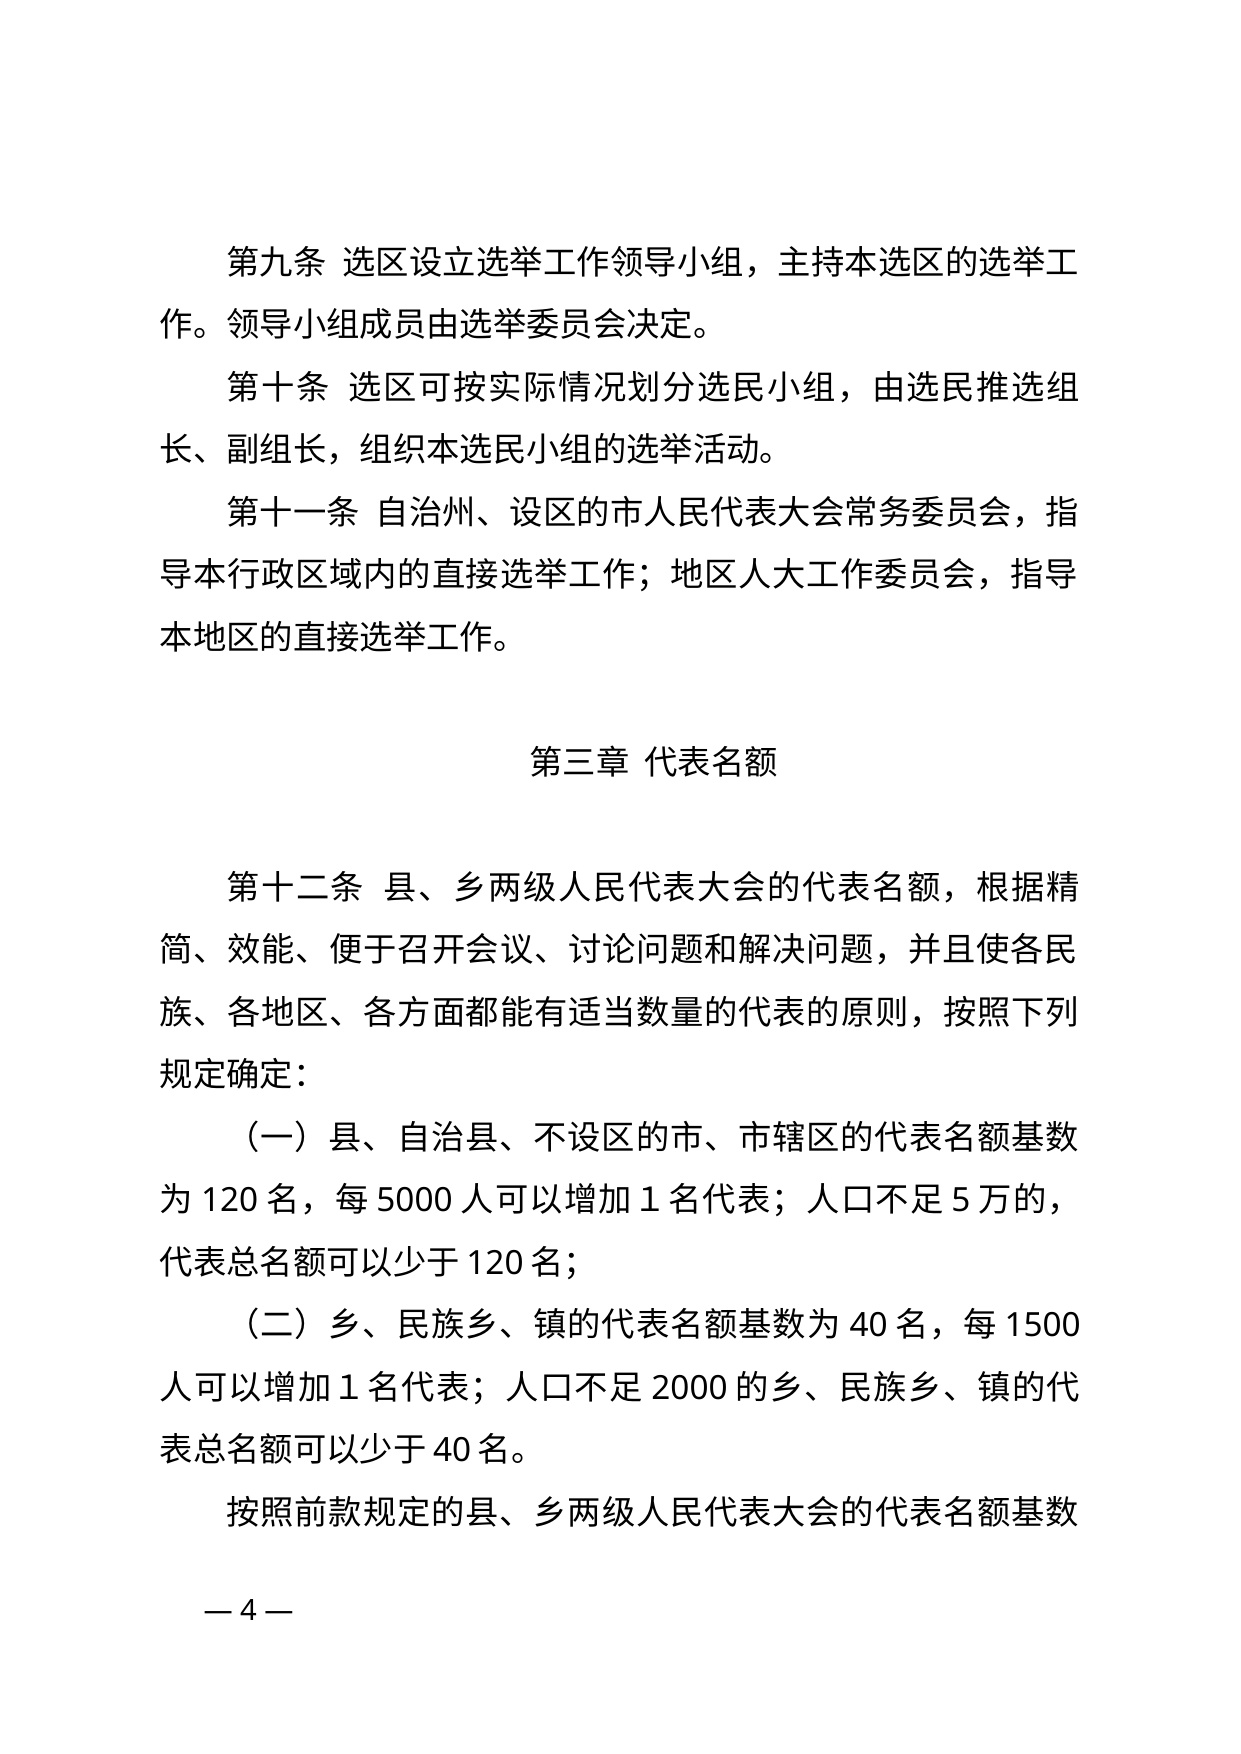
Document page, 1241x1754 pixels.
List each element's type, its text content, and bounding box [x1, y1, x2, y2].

text 第九条 选区设立选举工作领导小组，主持本选区的选举工作。领导小组成员由选举委员会决定。 [159, 224, 1081, 349]
text 第十条 选区可按实际情况划分选民小组，由选民推选组长、副组长，组织本选民小组的选举活动。 [159, 349, 1081, 474]
text （二）乡、民族乡、镇的代表名额基数为40名，每1500人可以增加１名代表；人口不足2000的乡、民族乡、镇的代表总名额可以少于40名。 [159, 1287, 1081, 1474]
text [159, 1474, 1081, 1537]
text 第十二条 县、乡两级人民代表大会的代表名额，根据精简、效能、便于召开会议、讨论问题和解决问题，并且使各民族、各地区、各方面都能有适当数量的代表的原则，按照下列规定确定： [159, 849, 1081, 1099]
text 第十一条 自治州、设区的市人民代表大会常务委员会，指导本行政区域内的直接选举工作；地区人大工作委员会，指导本地区的直接选举工作。 [159, 474, 1081, 662]
text （一）县、自治县、不设区的市、市辖区的代表名额基数为120名，每5000人可以增加１名代表；人口不足5万的，代表总名额可以少于120名； [159, 1099, 1081, 1287]
text 第三章 代表名额 [159, 724, 1081, 787]
